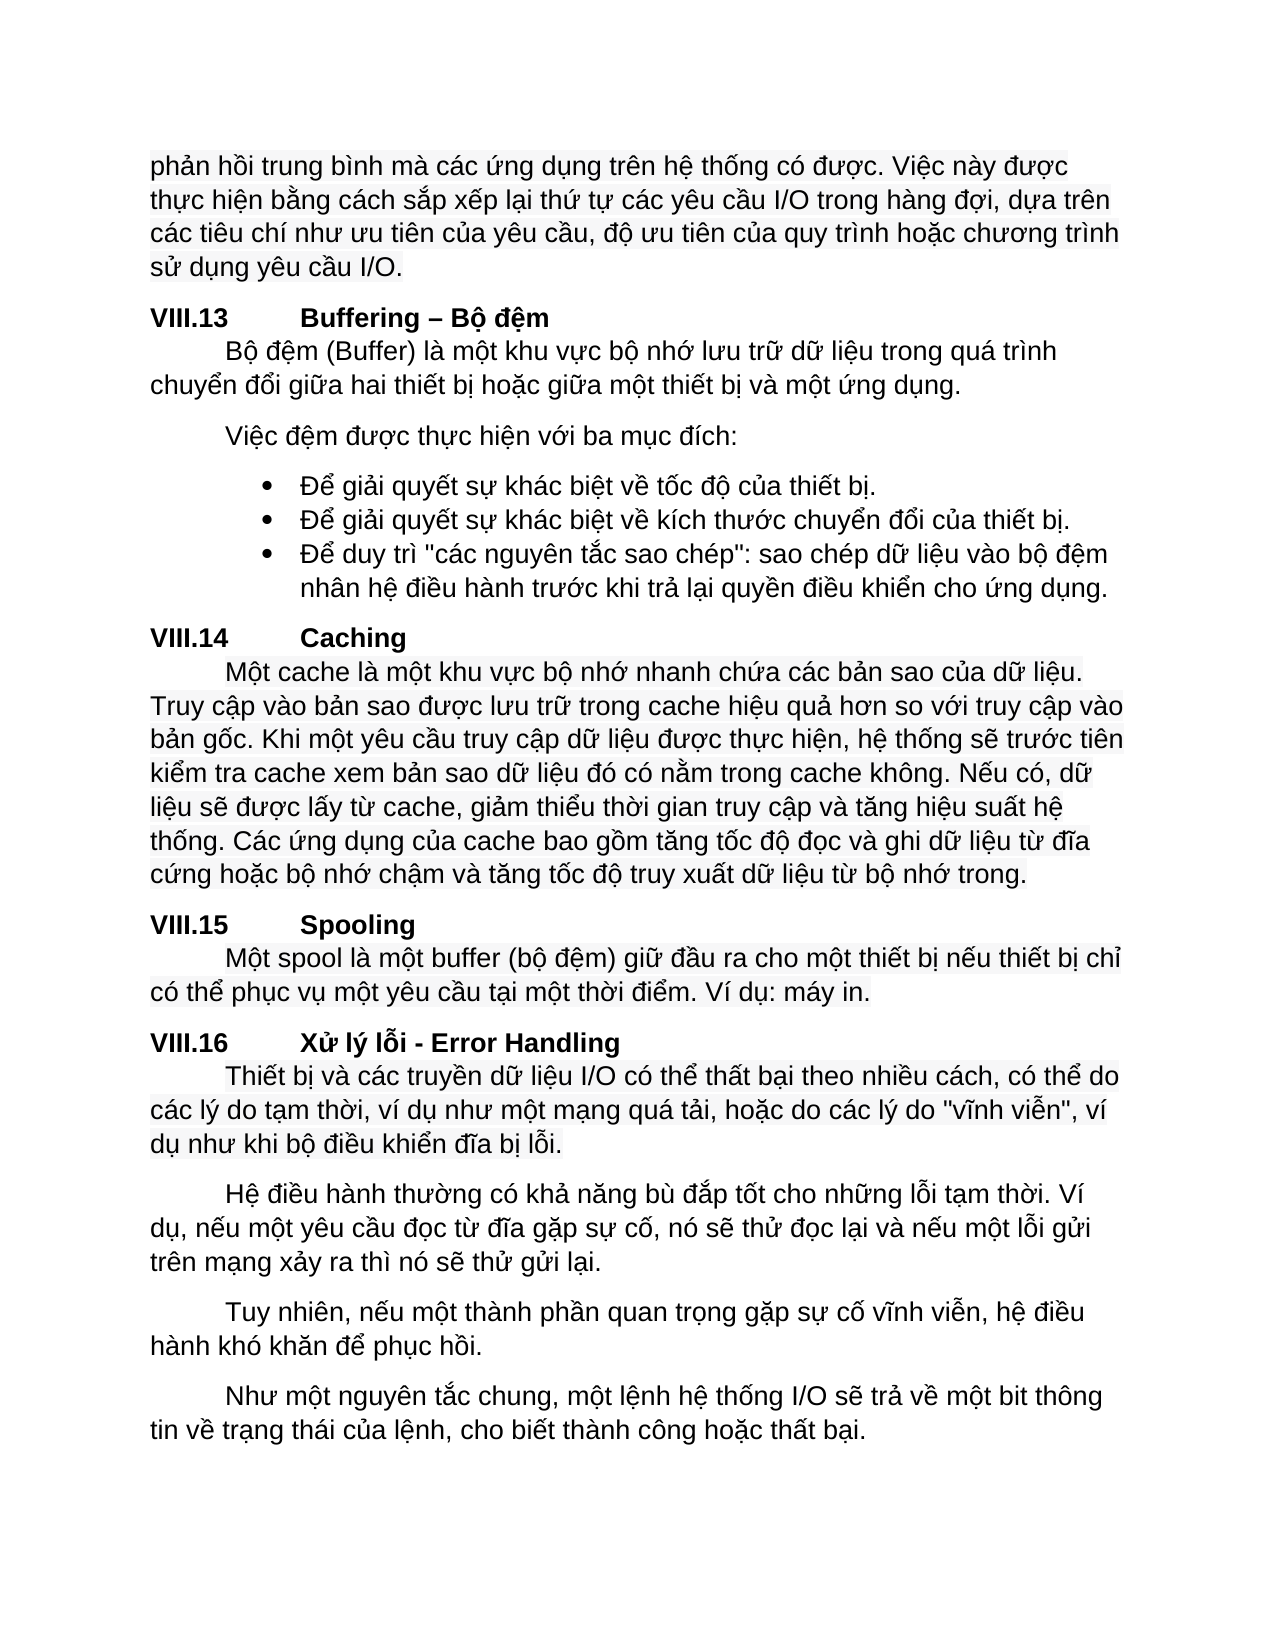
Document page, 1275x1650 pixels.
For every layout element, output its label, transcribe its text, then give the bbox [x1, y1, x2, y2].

text Bộ đệm (Buffer) là một khu vực bộ nhớ lưu trữ dữ liệu trong quá trình chuyển đổi giữa hai thiết bị hoặc giữa một thiết bị và một ứng dụng. [150, 335, 1125, 400]
list Để giải quyết sự khác biệt về tốc độ của thiết bị. [262, 470, 1125, 501]
subtitle Caching [150, 622, 1125, 653]
list Để duy trì "các nguyên tắc sao chép": sao chép dữ liệu vào bộ đệm nhân hệ điều hành trước khi trả lại quyền điều khiển cho ứng dụng. [262, 538, 1125, 603]
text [150, 150, 1125, 282]
text Như một nguyên tắc chung, một lệnh hệ thống I/O sẽ trả về một bit thông tin về trạng thái của lệnh, cho biết thành công hoặc thất bại. [150, 1380, 1125, 1445]
subtitle Spooling [150, 909, 1125, 940]
text Một spool là một buffer (bộ đệm) giữ đầu ra cho một thiết bị nếu thiết bị chỉ có thể phục vụ một yêu cầu tại một thời điểm. Ví dụ: máy in. [150, 942, 1125, 1007]
subtitle Xử lý lỗi - Error Handling [150, 1027, 1125, 1058]
text Hệ điều hành thường có khả năng bù đắp tốt cho những lỗi tạm thời. Ví dụ, nếu một yêu cầu đọc từ đĩa gặp sự cố, nó sẽ thử đọc lại và nếu một lỗi gửi trên mạng xảy ra thì nó sẽ thử gửi lại. [150, 1178, 1125, 1277]
text Thiết bị và các truyền dữ liệu I/O có thể thất bại theo nhiều cách, có thể do các lý do tạm thời, ví dụ như một mạng quá tải, hoặc do các lý do "vĩnh viễn", ví dụ như khi bộ điều khiển đĩa bị lỗi. [150, 1060, 1125, 1159]
list Để giải quyết sự khác biệt về kích thước chuyển đổi của thiết bị. [262, 504, 1125, 535]
text Việc đệm được thực hiện với ba mục đích: [225, 419, 1125, 451]
subtitle Buffering – Bộ đệm [150, 302, 1125, 333]
text Tuy nhiên, nếu một thành phần quan trọng gặp sự cố vĩnh viễn, hệ điều hành khó khăn để phục hồi. [150, 1296, 1125, 1361]
text Một cache là một khu vực bộ nhớ nhanh chứa các bản sao của dữ liệu. Truy cập vào bản sao được lưu trữ trong cache hiệu quả hơn so với truy cập vào bản gốc. Khi một yêu cầu truy cập dữ liệu được thực hiện, hệ thống sẽ trước tiên kiểm tra cache xem bản sao dữ liệu đó có nằm trong cache không. Nếu có, dữ liệu sẽ được lấy từ cache, giảm thiểu thời gian truy cập và tăng hiệu suất hệ thống. Các ứng dụng của cache bao gồm tăng tốc độ đọc và ghi dữ liệu từ đĩa cứng hoặc bộ nhớ chậm và tăng tốc độ truy xuất dữ liệu từ bộ nhớ trong. [150, 656, 1125, 889]
